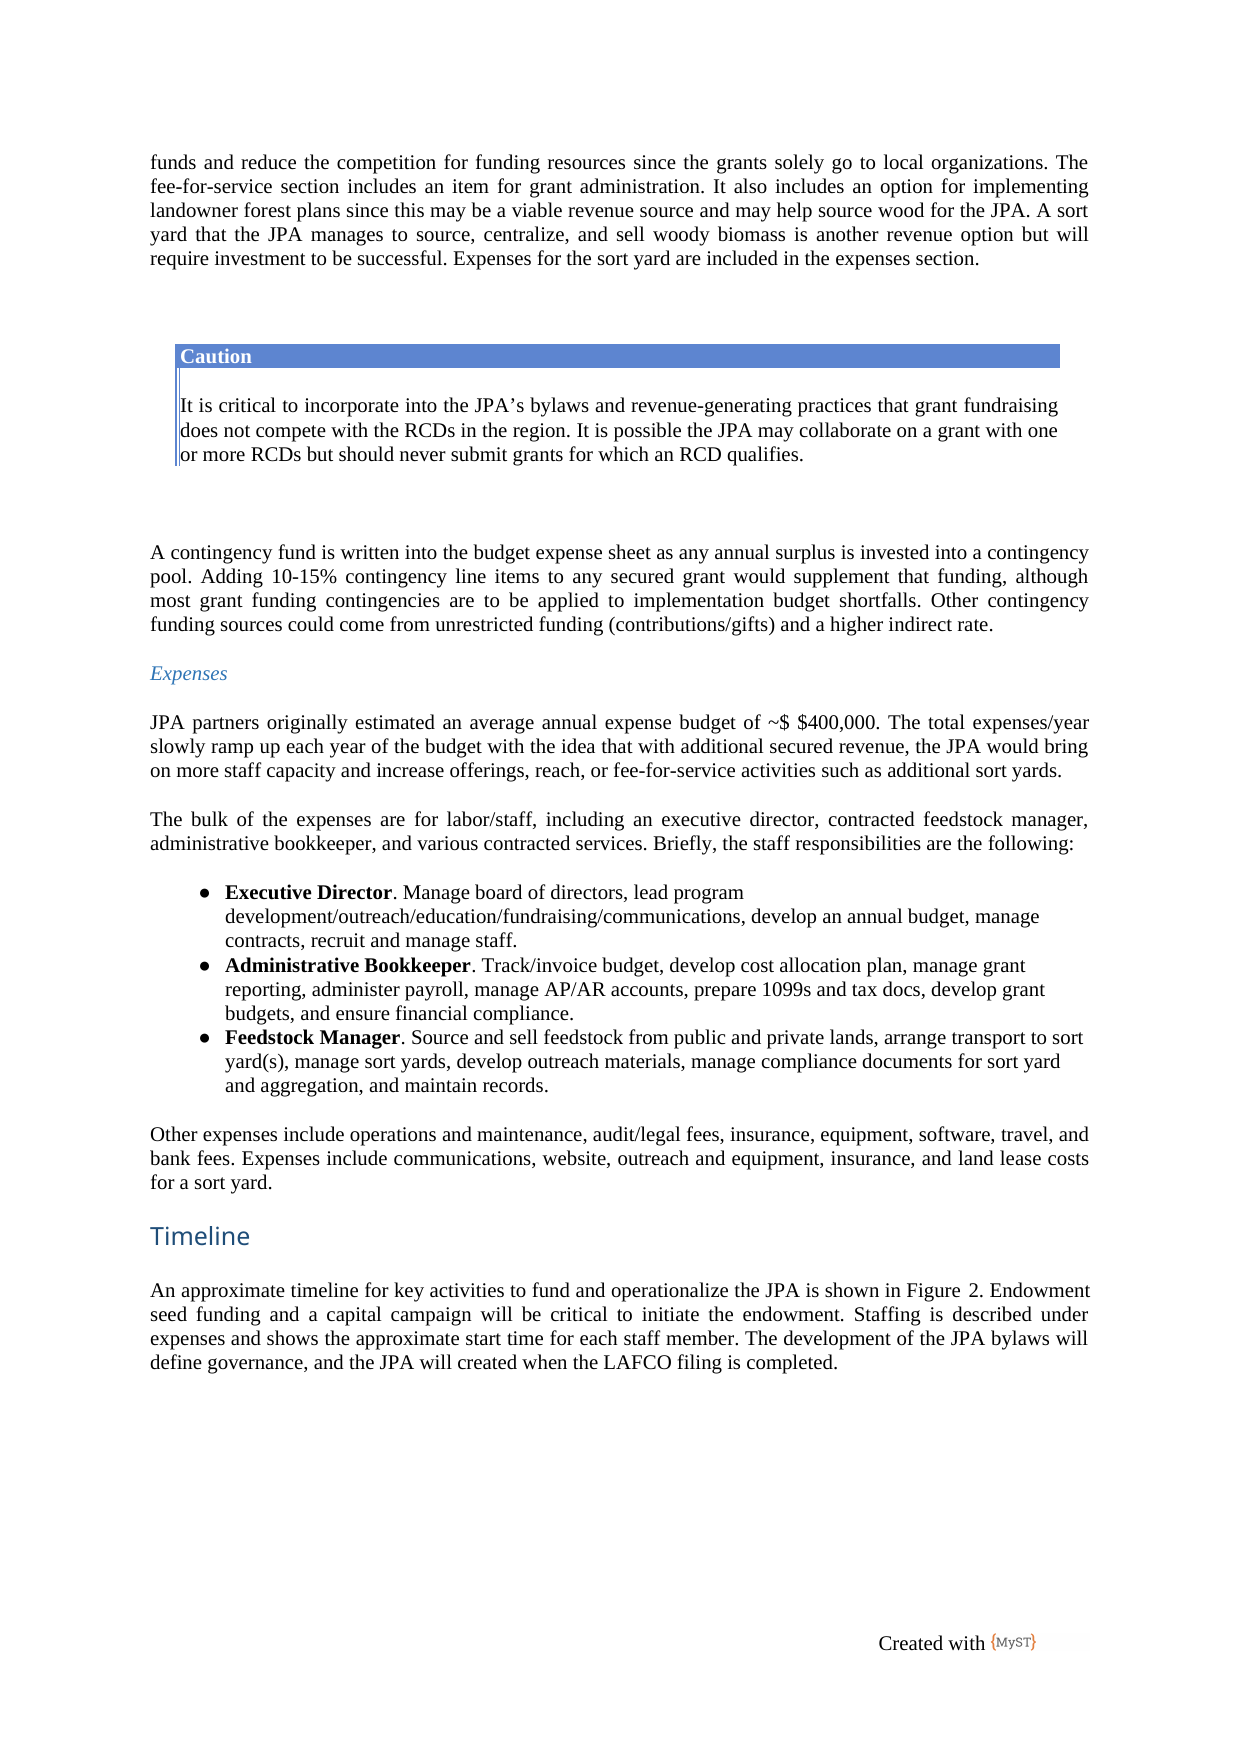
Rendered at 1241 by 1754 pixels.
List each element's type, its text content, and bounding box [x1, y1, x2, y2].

text It is critical to incorporate into the JPA’s bylaws and revenue-generating practices that grant fundraising does not compete with the RCDs in the region. It is possible the JPA may collaborate on a grant with one or more RCDs but should never submit grants for which an RCD qualifies. [180, 393, 1060, 466]
subtitle Expenses [150, 661, 1090, 685]
text The bulk of the expenses are for labor/staff, including an executive director, contracted feedstock manager, administrative bookkeeper, and various contracted services. Briefly, the staff responsibilities are the following: [150, 807, 1090, 855]
list Executive Director. Manage board of directors, lead program development/outreach/education/fundraising/communications, develop an annual budget, manage contracts, recruit and manage staff. [198, 880, 1090, 952]
text A contingency fund is written into the budget expense sheet as any annual surplus is invested into a contingency pool. Adding 10-15% contingency line items to any secured grant would supplement that funding, although most grant funding contingencies are to be applied to implementation budget shortfalls. Other contingency funding sources could come from unrestricted funding (contributions/gifts) and a higher indirect rate. [150, 540, 1090, 636]
text Other expenses include operations and maintenance, audit/legal fees, insurance, equipment, software, travel, and bank fees. Expenses include communications, website, outreach and equipment, insurance, and land lease costs for a sort yard. [150, 1122, 1090, 1194]
list Feedstock Manager. Source and sell feedstock from public and private lands, arrange transport to sort yard(s), manage sort yards, develop outreach materials, manage compliance documents for sort yard and aggregation, and maintain records. [198, 1025, 1090, 1097]
text JPA partners originally estimated an average annual expense budget of ~$ $400,000. The total expenses/year slowly ramp up each year of the budget with the idea that with additional secured revenue, the JPA would bring on more staff capacity and increase offerings, reach, or fee-for-service activities such as additional sort yards. [150, 710, 1090, 782]
list Administrative Bookkeeper. Track/invoice budget, develop cost allocation plan, manage grant reporting, administer payroll, manage AP/AR accounts, prepare 1099s and tax docs, develop grant budgets, and ensure financial compliance. [198, 952, 1090, 1025]
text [150, 150, 1090, 270]
text An approximate timeline for key activities to fund and operationalize the JPA is shown in Figure 2. Endowment seed funding and a capital campaign will be critical to initiate the endowment. Staffing is described under expenses and shows the approximate start time for each staff member. The development of the JPA bylaws will define governance, and the JPA will created when the LAFCO filing is completed. [150, 1278, 1090, 1374]
picture [990, 1633, 1091, 1651]
text Caution [180, 344, 1060, 368]
subtitle Timeline [150, 1219, 1090, 1253]
